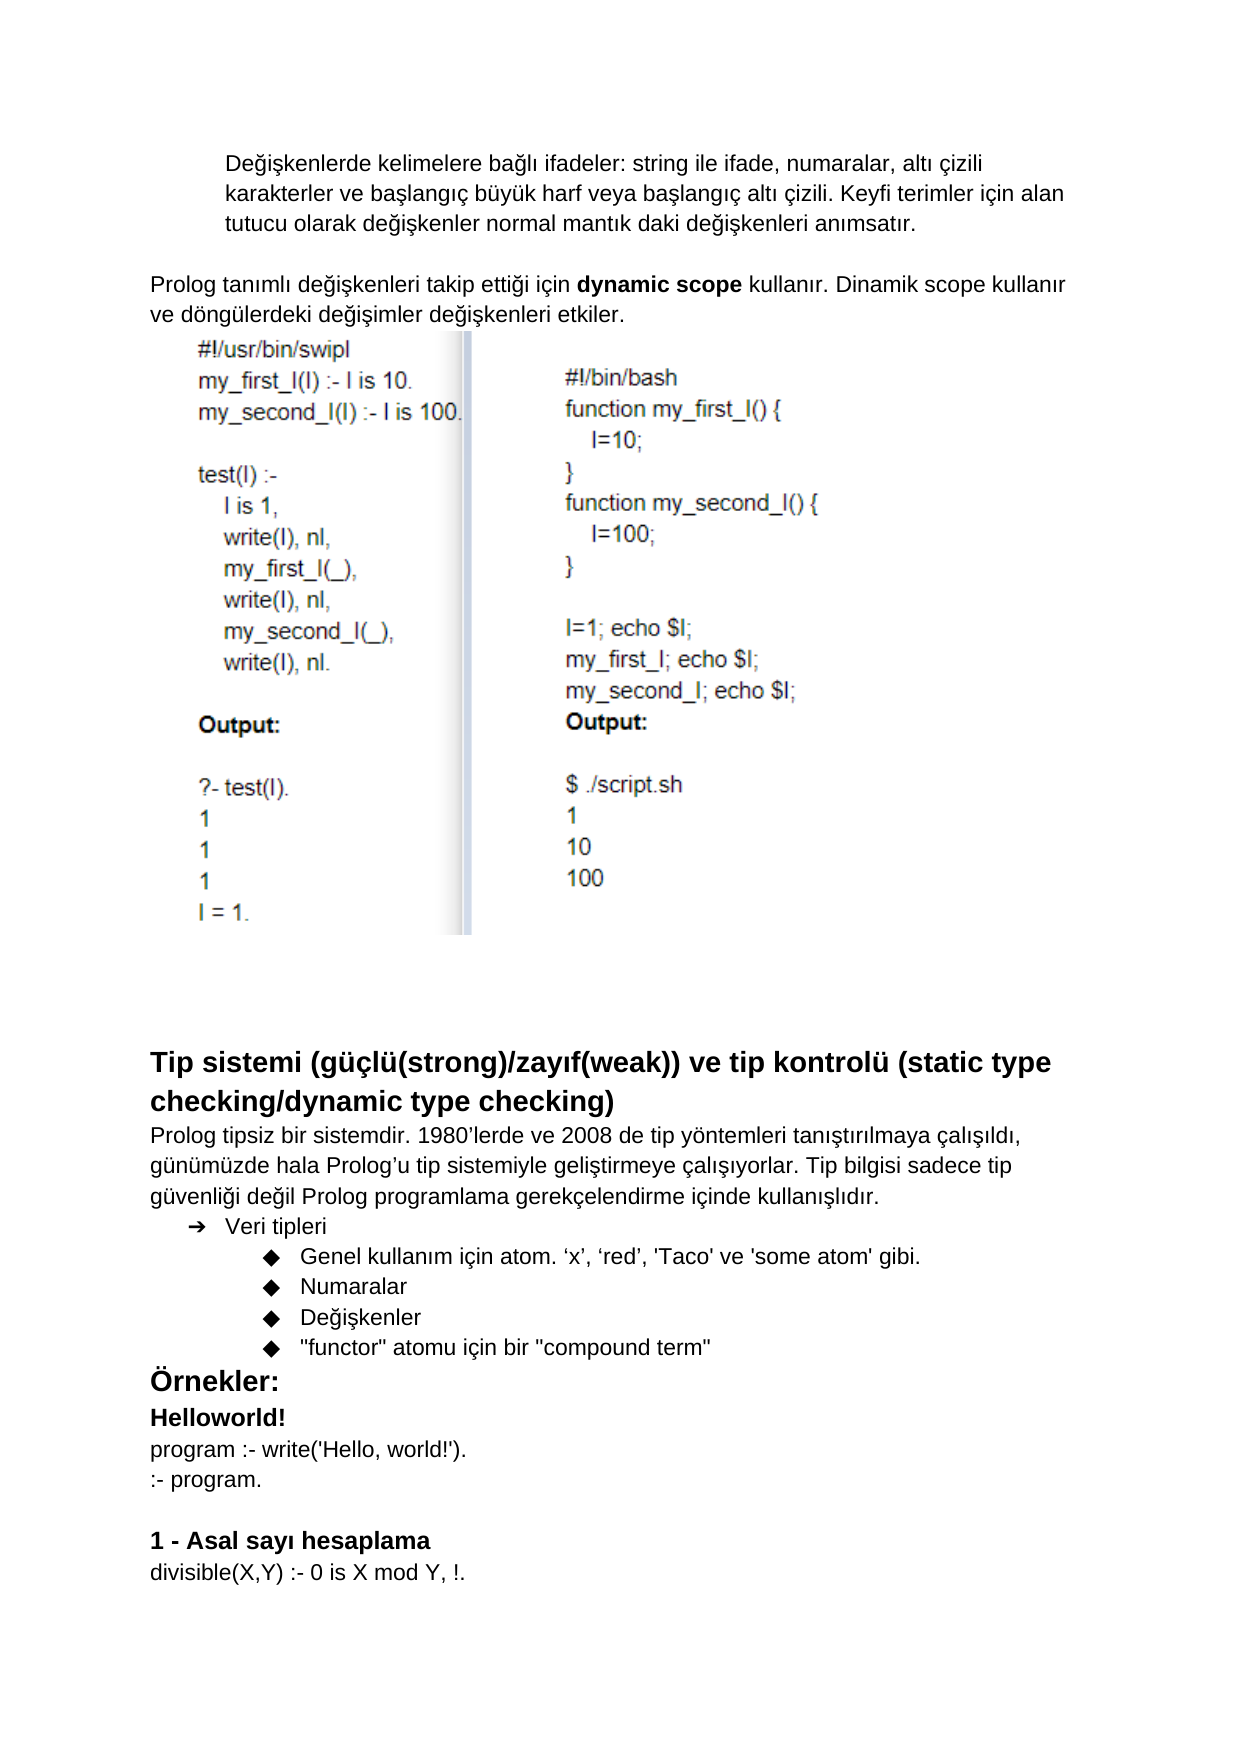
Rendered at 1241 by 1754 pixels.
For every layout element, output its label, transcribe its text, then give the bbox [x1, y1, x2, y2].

text divisible(X,Y) :- 0 is X mod Y, !. [150, 1559, 1090, 1586]
text Tip sistemi (güçlü(strong)/zayıf(weak)) ve tip kontrolü (static type checking/dynamic type checking) [150, 1045, 1090, 1117]
list Numaralar [262, 1273, 1090, 1300]
text Helloworld! [150, 1402, 1090, 1431]
list Genel kullanım için atom. ‘x’, ‘red’, 'Taco' ve 'some atom' gibi. [262, 1243, 1090, 1269]
text program :- write('Hello, world!'). [150, 1436, 1090, 1462]
text :- program. [150, 1466, 1090, 1492]
text Örnekler: [150, 1364, 1090, 1397]
list Değişkenler [262, 1303, 1090, 1330]
text Değişkenlerde kelimelere bağlı ifadeler: string ile ifade, numaralar, altı çizili karakterler ve başlangıç büyük harf veya başlangıç altı çizili. Keyfi terimler için alan tutucu olarak değişkenler normal mantık daki değişkenleri anımsatır. [225, 150, 1090, 237]
list "functor" atomu için bir "compound term" [262, 1334, 1090, 1360]
text Prolog tanımlı değişkenleri takip ettiği için dynamic scope kullanır. Dinamik scope kullanır ve döngülerdeki değişimler değişkenleri etkiler. [150, 271, 1090, 327]
picture [150, 331, 847, 935]
text Prolog tipsiz bir sistemdir. 1980’lerde ve 2008 de tip yöntemleri tanıştırılmaya çalışıldı, günümüzde hala Prolog’u tip sistemiyle geliştirmeye çalışıyorlar. Tip bilgisi sadece tip güvenliği değil Prolog programlama gerekçelendirme içinde kullanışlıdır. [150, 1122, 1090, 1209]
text 1 - Asal sayı hesaplama [150, 1526, 1090, 1555]
list Veri tipleri [187, 1213, 1090, 1239]
